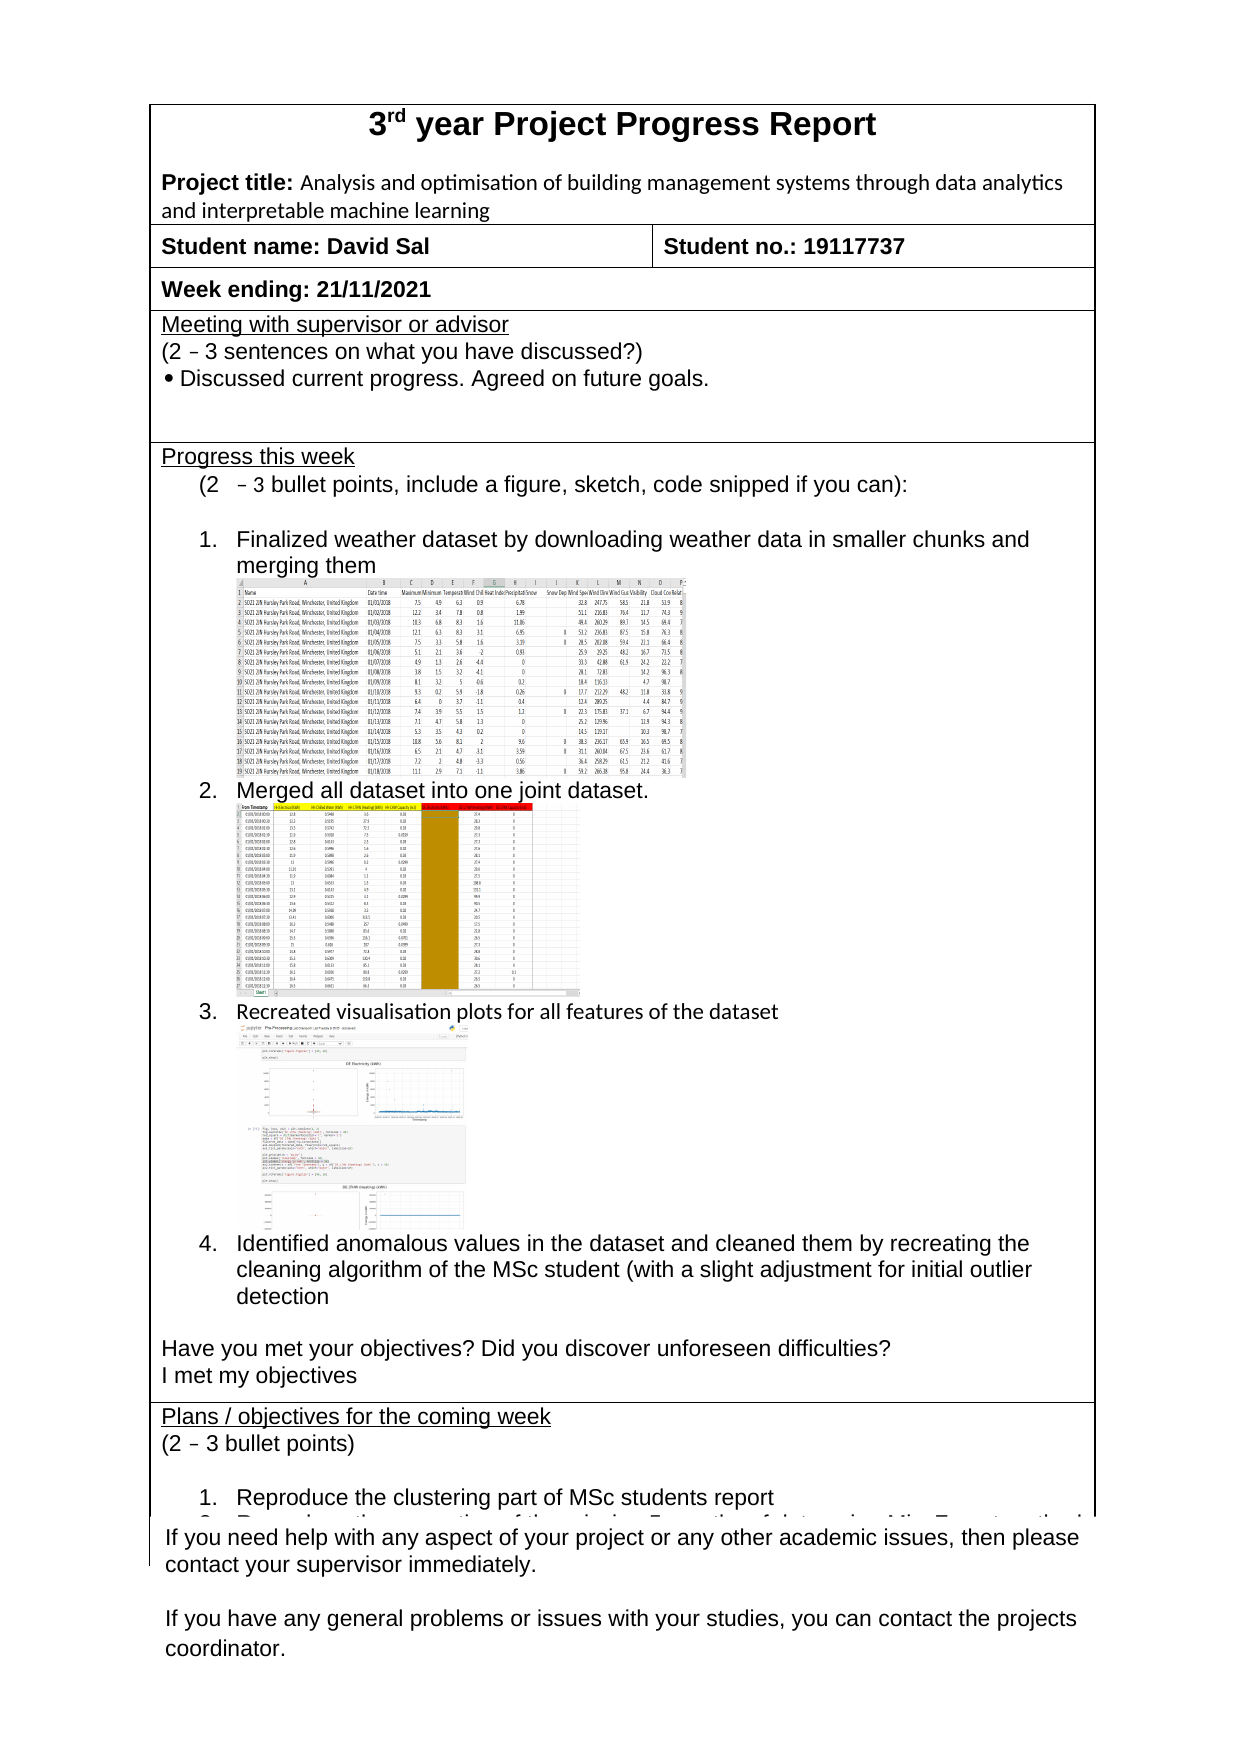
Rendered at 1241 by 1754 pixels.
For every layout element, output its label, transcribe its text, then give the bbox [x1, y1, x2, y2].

table_header 3rd year Project Progress Report Project title: Analysis and optimisation of building management systems through data analytics and interpretable machine learning [151, 105, 1094, 224]
picture [236, 1025, 468, 1230]
table_cell Student name: David Sal [151, 225, 652, 267]
table_cell Meeting with supervisor or advisor (2 – 3 sentences on what you have discussed?) Discussed current progress. Agreed on future goals. [151, 311, 1094, 442]
table_cell Student no.: 19117737 [653, 225, 1094, 267]
picture [236, 803, 580, 997]
picture [236, 578, 687, 778]
table_cell Plans / objectives for the coming week (2 – 3 bullet points) Reproduce the clustering part of MSc students report Reproduce the recreation of the missing 5 months of data using MissForest method [151, 1403, 1094, 1516]
table_cell Week ending: 21/11/2021 [151, 268, 1094, 310]
table_cell Progress this week – 3 bullet points, include a figure, sketch, code snipped if you can): Finalized weather dataset by downloading weather data in smaller chunks and merging them Merged all dataset into one joint dataset. Recreated visualisation plots for all features of the dataset Identified anomalous values in the dataset and cleaned them by recreating the cleaning algorithm of the MSc student (with a slight adjustment for initial outlier detection Have you met your objectives? Did you discover unforeseen difficulties? I met my objectives [151, 443, 1094, 1402]
